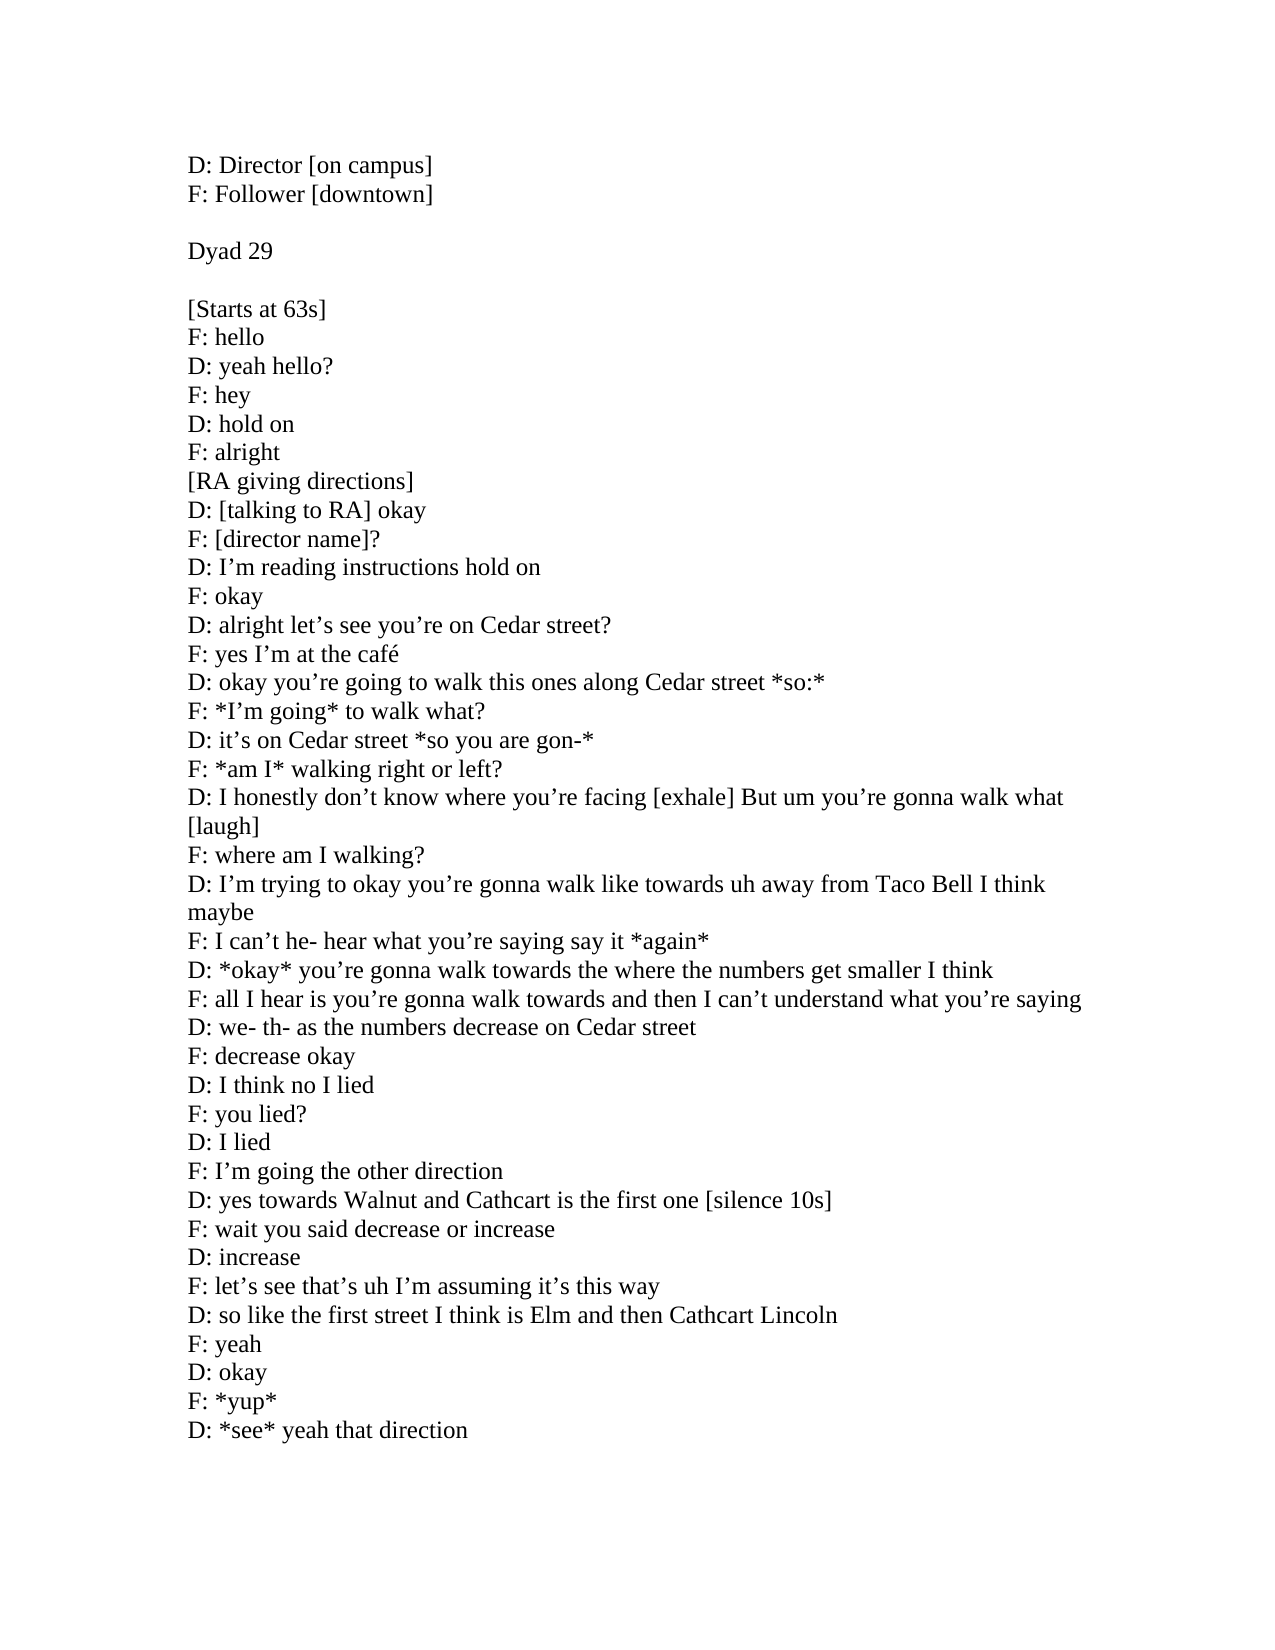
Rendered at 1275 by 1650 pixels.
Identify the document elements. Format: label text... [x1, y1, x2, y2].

text F: Follower [downtown] [187, 179, 1087, 207]
text F: *I’m going* to walk what? D: it’s on Cedar street *so you are gon-* F: *am I* walking right or left? D: I honestly don’t know where you’re facing [exhale] But um you’re gonna walk what [laugh] F: where am I walking? D: I’m trying to okay you’re gonna walk like towards uh away from Taco Bell I think maybe F: I can’t he- hear what you’re saying say it *again* D: *okay* you’re gonna walk towards the where the numbers get smaller I think F: all I hear is you’re gonna walk towards and then I can’t understand what you’re saying [187, 696, 1087, 1012]
text D: I’m reading instructions hold on [187, 552, 1087, 581]
text D: [talking to RA] okay [187, 495, 1087, 524]
text F: alright [187, 437, 1087, 466]
text D: we- th- as the numbers decrease on Cedar street [187, 1012, 1087, 1041]
text D: hold on [187, 409, 1087, 437]
text F: yes I’m at the café [187, 639, 1087, 667]
text F: hello [187, 322, 1087, 351]
text D: yeah hello? [187, 351, 1087, 380]
text [Starts at 63s] [187, 294, 1087, 322]
text D: Director [on campus] [187, 150, 1087, 179]
text [RA giving directions] [187, 466, 1087, 495]
text F: hey [187, 380, 1087, 409]
text F: [director name]? [187, 524, 1087, 552]
text F: okay [187, 581, 1087, 610]
text D: alright let’s see you’re on Cedar street? [187, 610, 1087, 639]
text F: *yup* [187, 1386, 1087, 1415]
text D: okay you’re going to walk this ones along Cedar street *so:* [187, 667, 1087, 696]
text F: decrease okay D: I think no I lied F: you lied? D: I lied F: I’m going the other direction D: yes towards Walnut and Cathcart is the first one [silence 10s] F: wait you said decrease or increase D: increase F: let’s see that’s uh I’m assuming it’s this way D: so like the first street I think is Elm and then Cathcart Lincoln F: yeah D: okay [187, 1041, 1087, 1386]
text Dyad 29 [187, 236, 1087, 265]
text D: *see* yeah that direction [187, 1415, 1087, 1444]
